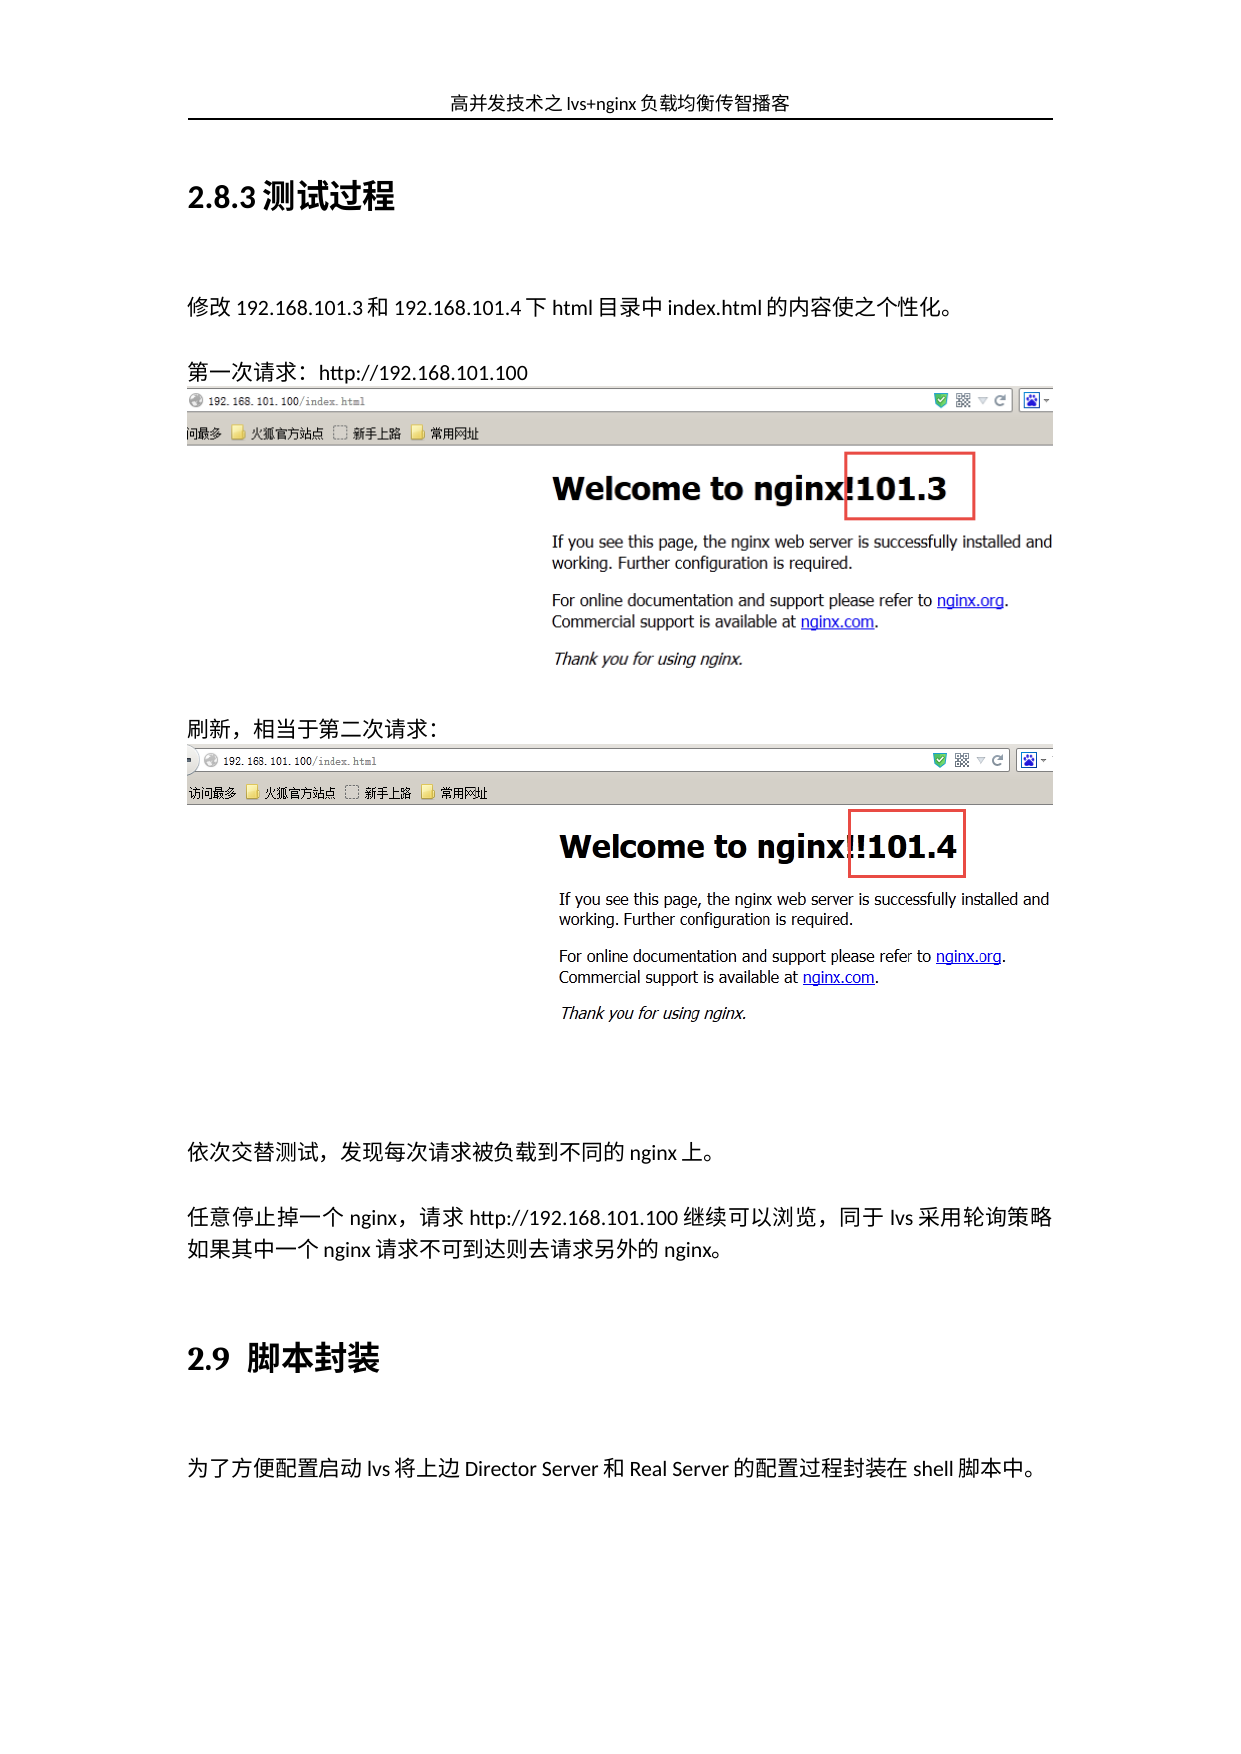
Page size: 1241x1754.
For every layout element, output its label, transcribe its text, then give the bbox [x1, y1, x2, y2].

text 刷新，相当于第二次请求： [187, 712, 1053, 744]
text 修改192.168.101.3和192.168.101.4下html目录中index.html的内容使之个性化。 [187, 289, 1053, 322]
text 第一次请求：http://192.168.101.100 [187, 354, 1053, 386]
picture [187, 744, 1053, 1079]
text 任意停止掉一个nginx，请求http://192.168.101.100继续可以浏览，同于lvs采用轮询策略如果其中一个nginx请求不可到达则去请求另外的nginx。 [187, 1199, 1053, 1264]
text 依次交替测试，发现每次请求被负载到不同的nginx上。 [187, 1134, 1053, 1167]
subtitle 测试过程 [187, 162, 1053, 227]
picture [187, 386, 1053, 686]
subtitle 脚本封装 [187, 1324, 1053, 1389]
text 为了方便配置启动lvs将上边Director Server和Real Server的配置过程封装在shell脚本中。 [187, 1451, 1053, 1483]
